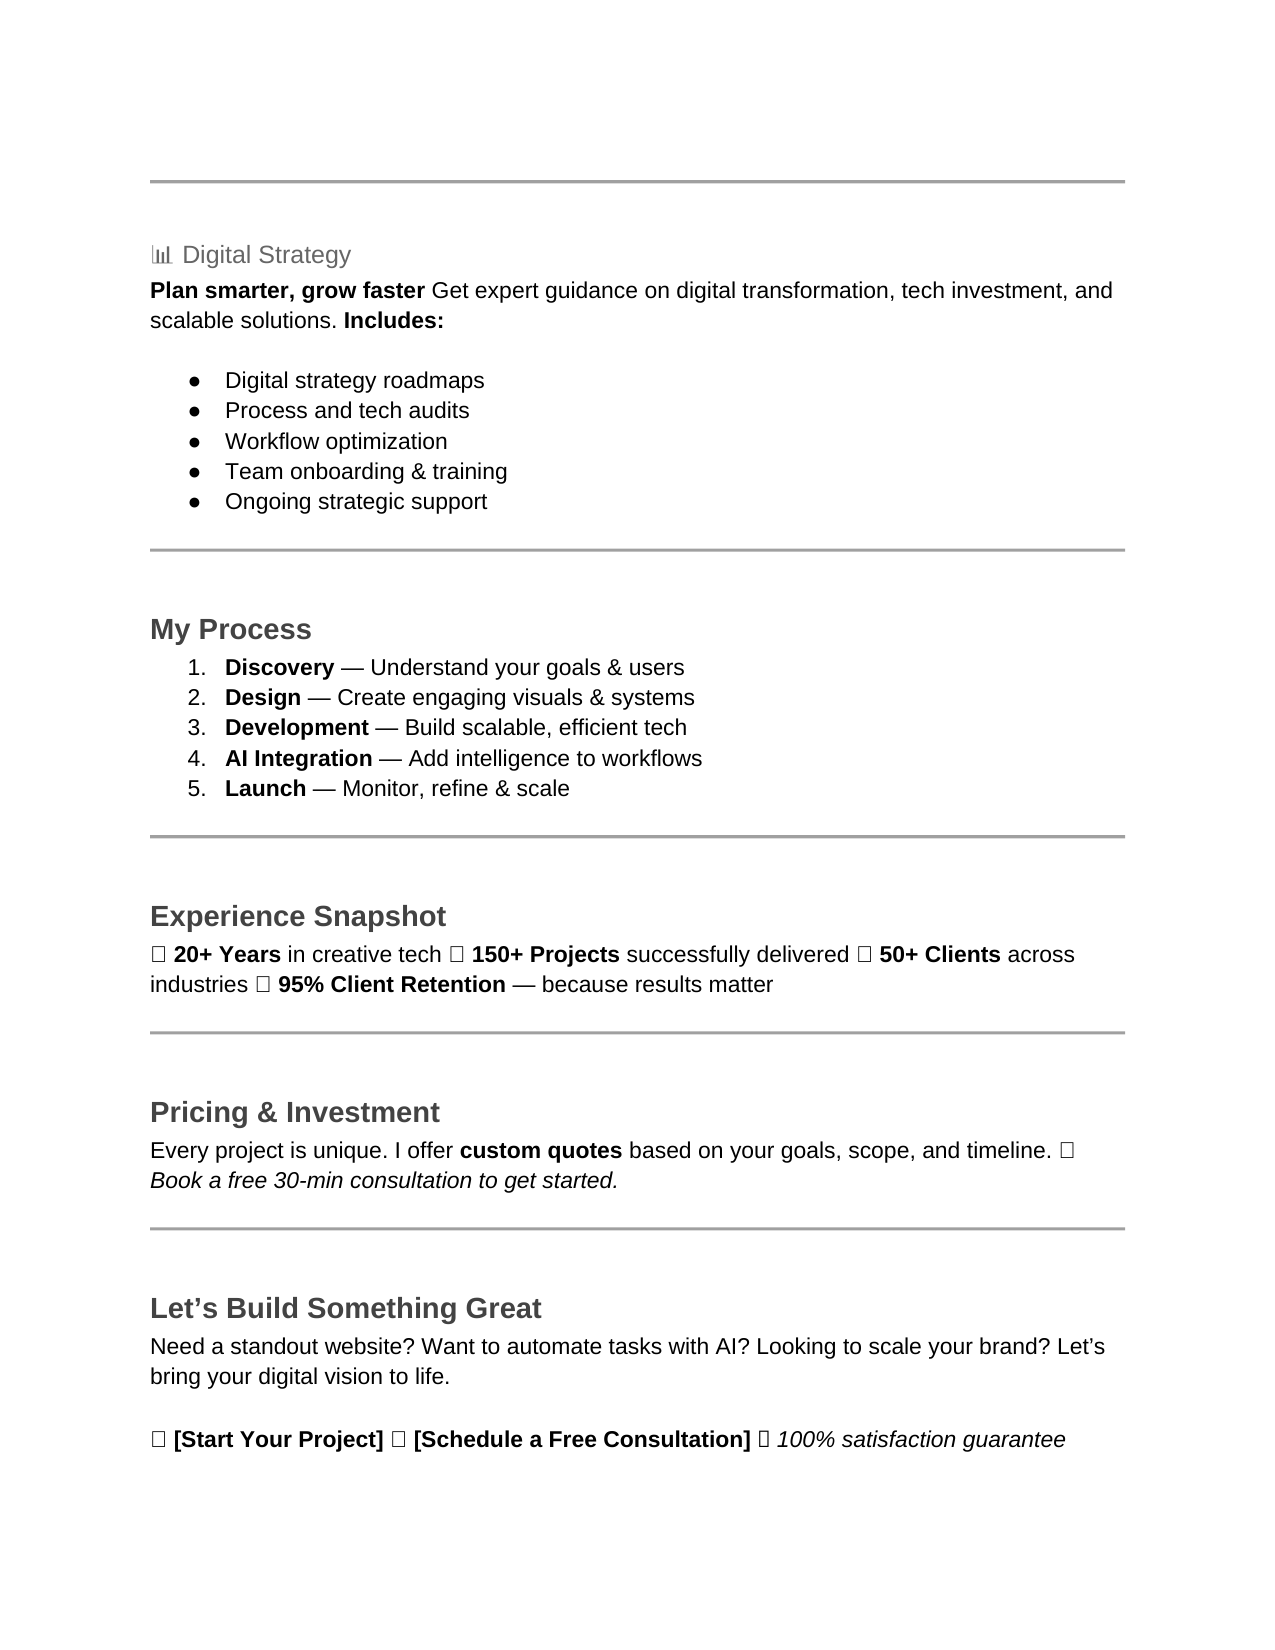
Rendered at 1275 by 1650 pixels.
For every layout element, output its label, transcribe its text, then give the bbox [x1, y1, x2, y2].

list Workflow optimization [187, 428, 1125, 454]
subtitle Let’s Build Something Great [150, 1291, 1125, 1324]
list Launch — Monitor, refine & scale [187, 775, 1125, 801]
text Need a standout website? Want to automate tasks with AI? Looking to scale your brand? Let’s bring your digital vision to life. [150, 1333, 1125, 1389]
text 📅 20+ Years in creative tech 🚀 150+ Projects successfully delivered 🤝 50+ Clients across industries 🔁 95% Client Retention — because results matter [150, 941, 1125, 997]
list Ongoing strategic support [187, 488, 1125, 514]
list AI Integration — Add intelligence to workflows [187, 744, 1125, 771]
subtitle Pricing & Investment [150, 1095, 1125, 1128]
subtitle My Process [150, 612, 1125, 646]
list Digital strategy roadmaps [187, 367, 1125, 394]
subtitle Experience Snapshot [150, 899, 1125, 932]
subtitle 📊 Digital Strategy [150, 239, 1125, 268]
list Development — Build scalable, efficient tech [187, 714, 1125, 741]
list Team onboarding & training [187, 458, 1125, 484]
list Process and tech audits [187, 397, 1125, 424]
text 🎯 [Start Your Project] 📅 [Schedule a Free Consultation] ✅ 100% satisfaction guarantee [150, 1423, 1125, 1454]
text Plan smarter, grow faster Get expert guidance on digital transformation, tech investment, and scalable solutions. Includes: [150, 277, 1125, 333]
text Every project is unique. I offer custom quotes based on your goals, scope, and timeline. 💬 Book a free 30-min consultation to get started. [150, 1137, 1125, 1193]
list Discovery — Understand your goals & users [187, 654, 1125, 680]
list Design — Create engaging visuals & systems [187, 684, 1125, 711]
